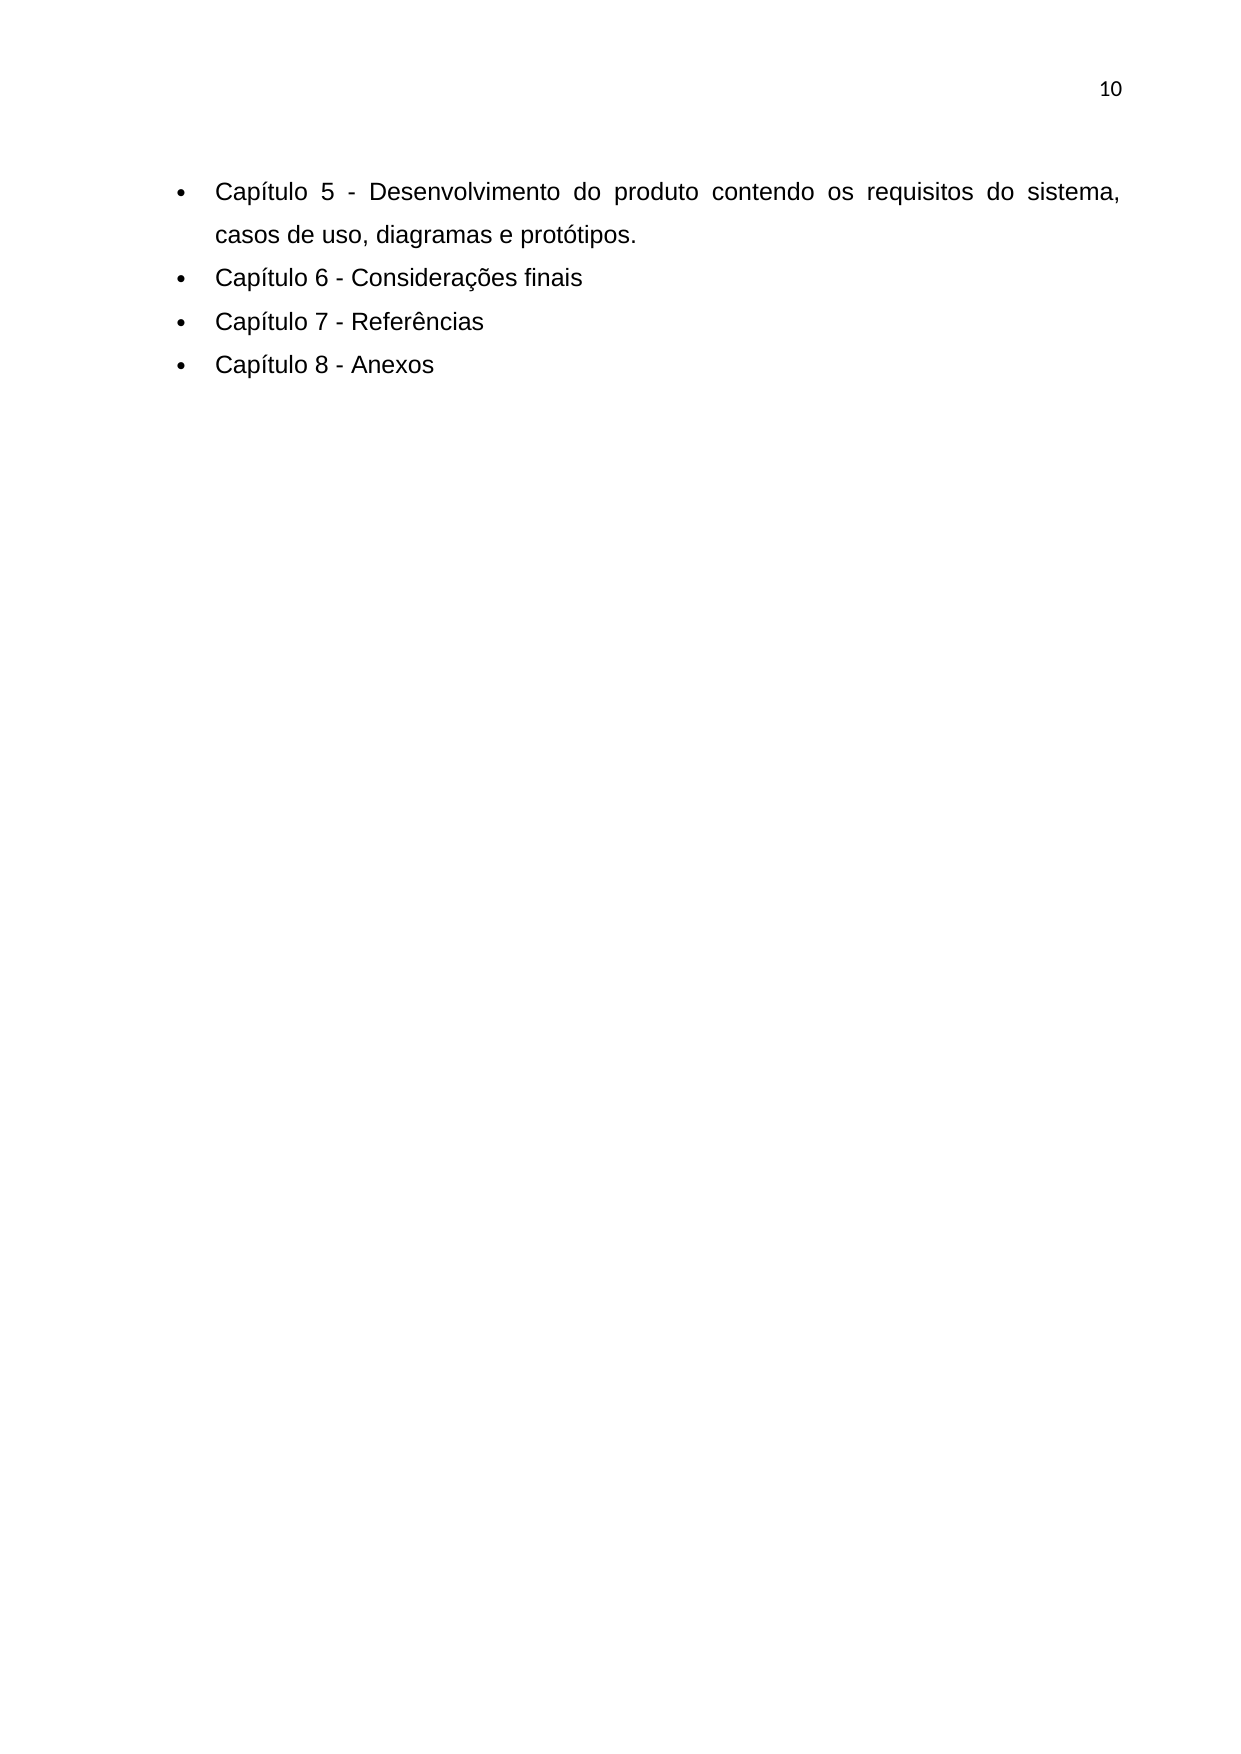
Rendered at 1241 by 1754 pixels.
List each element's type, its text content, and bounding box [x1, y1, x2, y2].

list Capítulo 7 - Referências [177, 307, 1122, 335]
list Capítulo 5 - Desenvolvimento do produto contendo os requisitos do sistema, casos de uso, diagramas e protótipos. [177, 177, 1122, 249]
list Capítulo 6 - Considerações finais [177, 263, 1122, 292]
list Capítulo 8 - Anexos [177, 350, 1122, 378]
